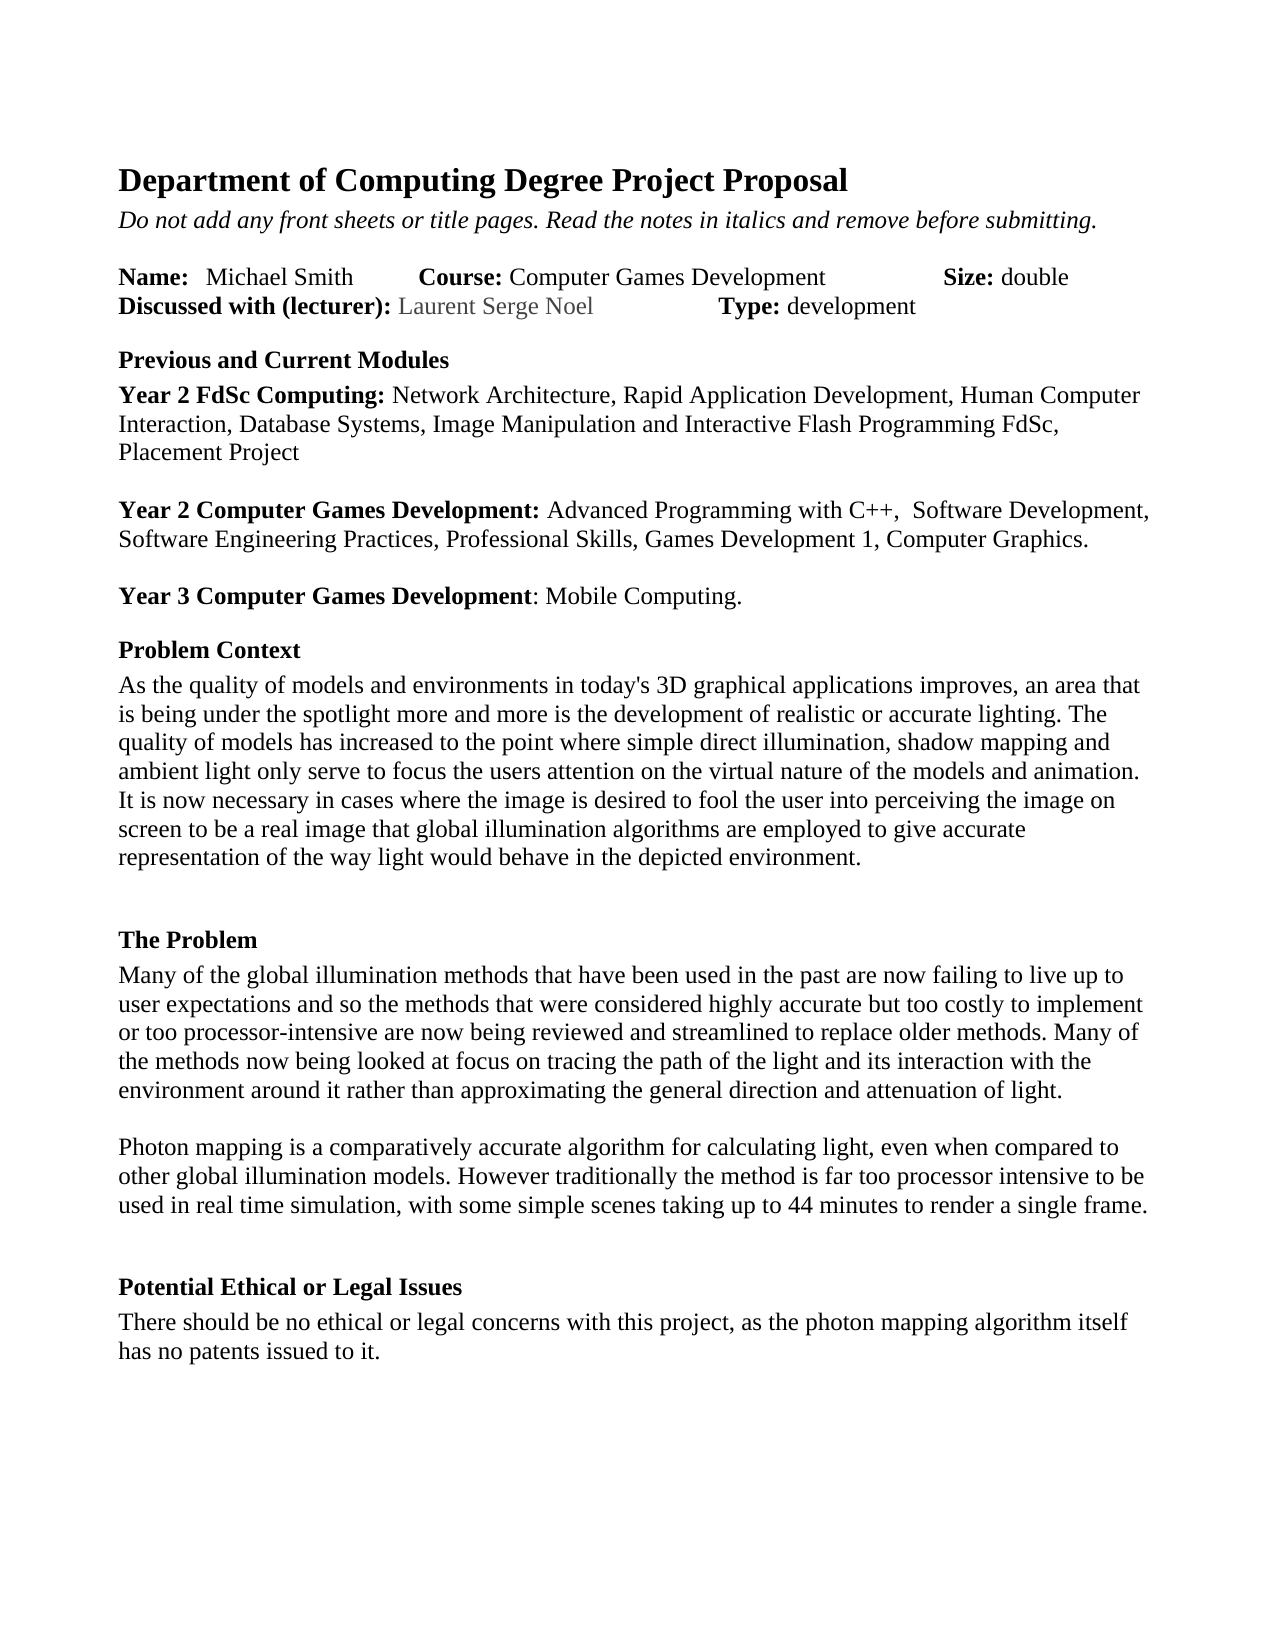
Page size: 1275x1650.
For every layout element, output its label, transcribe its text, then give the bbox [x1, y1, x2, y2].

text Year 2 Computer Games Development: Advanced Programming with C++, Software Development, Software Engineering Practices, Professional Skills, Games Development 1, Computer Graphics. [118, 495, 1157, 552]
text Discussed with (lecturer): Laurent Serge Noel Type: development [594, 291, 1157, 320]
text Year 2 FdSc Computing: Network Architecture, Rapid Application Development, Human Computer Interaction, Database Systems, Image Manipulation and Interactive Flash Programming FdSc, Placement Project [118, 380, 1157, 466]
text Do not add any front sheets or title pages. Read the notes in italics and remove before submitting. [118, 205, 1157, 234]
text Discussed with (lecturer): Laurent Serge Noel Type: development [118, 291, 398, 320]
subtitle The Problem [118, 925, 1157, 954]
text Year 3 Computer Games Development: Mobile Computing. [118, 581, 1157, 610]
subtitle Potential Ethical or Legal Issues [118, 1272, 1157, 1301]
subtitle Problem Context [118, 635, 1157, 664]
text Name: Michael Smith Course: Computer Games Development Size: double [118, 262, 1157, 291]
text As the quality of models and environments in today's 3D graphical applications improves, an area that is being under the spotlight more and more is the development of realistic or accurate lighting. The quality of models has increased to the point where simple direct illumination, shadow mapping and ambient light only serve to focus the users attention on the virtual nature of the models and animation. It is now necessary in cases where the image is desired to fool the user into perceiving the image on screen to be a real image that global illumination algorithms are employed to give accurate representation of the way light would behave in the depicted environment. [118, 670, 1157, 871]
text Photon mapping is a comparatively accurate algorithm for calculating light, even when compared to other global illumination models. However traditionally the method is far too processor intensive to be used in real time simulation, with some simple scenes taking up to 44 minutes to render a single frame. [118, 1132, 1157, 1219]
text There should be no ethical or legal concerns with this project, as the photon mapping algorithm itself has no patents issued to it. [118, 1307, 1157, 1365]
text Many of the global illumination methods that have been used in the past are now failing to live up to user expectations and so the methods that were considered highly accurate but too costly to implement or too processor-intensive are now being reviewed and streamlined to replace older methods. Many of the methods now being looked at focus on tracing the path of the light and its interaction with the environment around it rather than approximating the general direction and attenuation of light. [118, 960, 1157, 1104]
subtitle Department of Computing Degree Project Proposal [118, 160, 1157, 199]
subtitle Previous and Current Modules [118, 345, 1157, 374]
